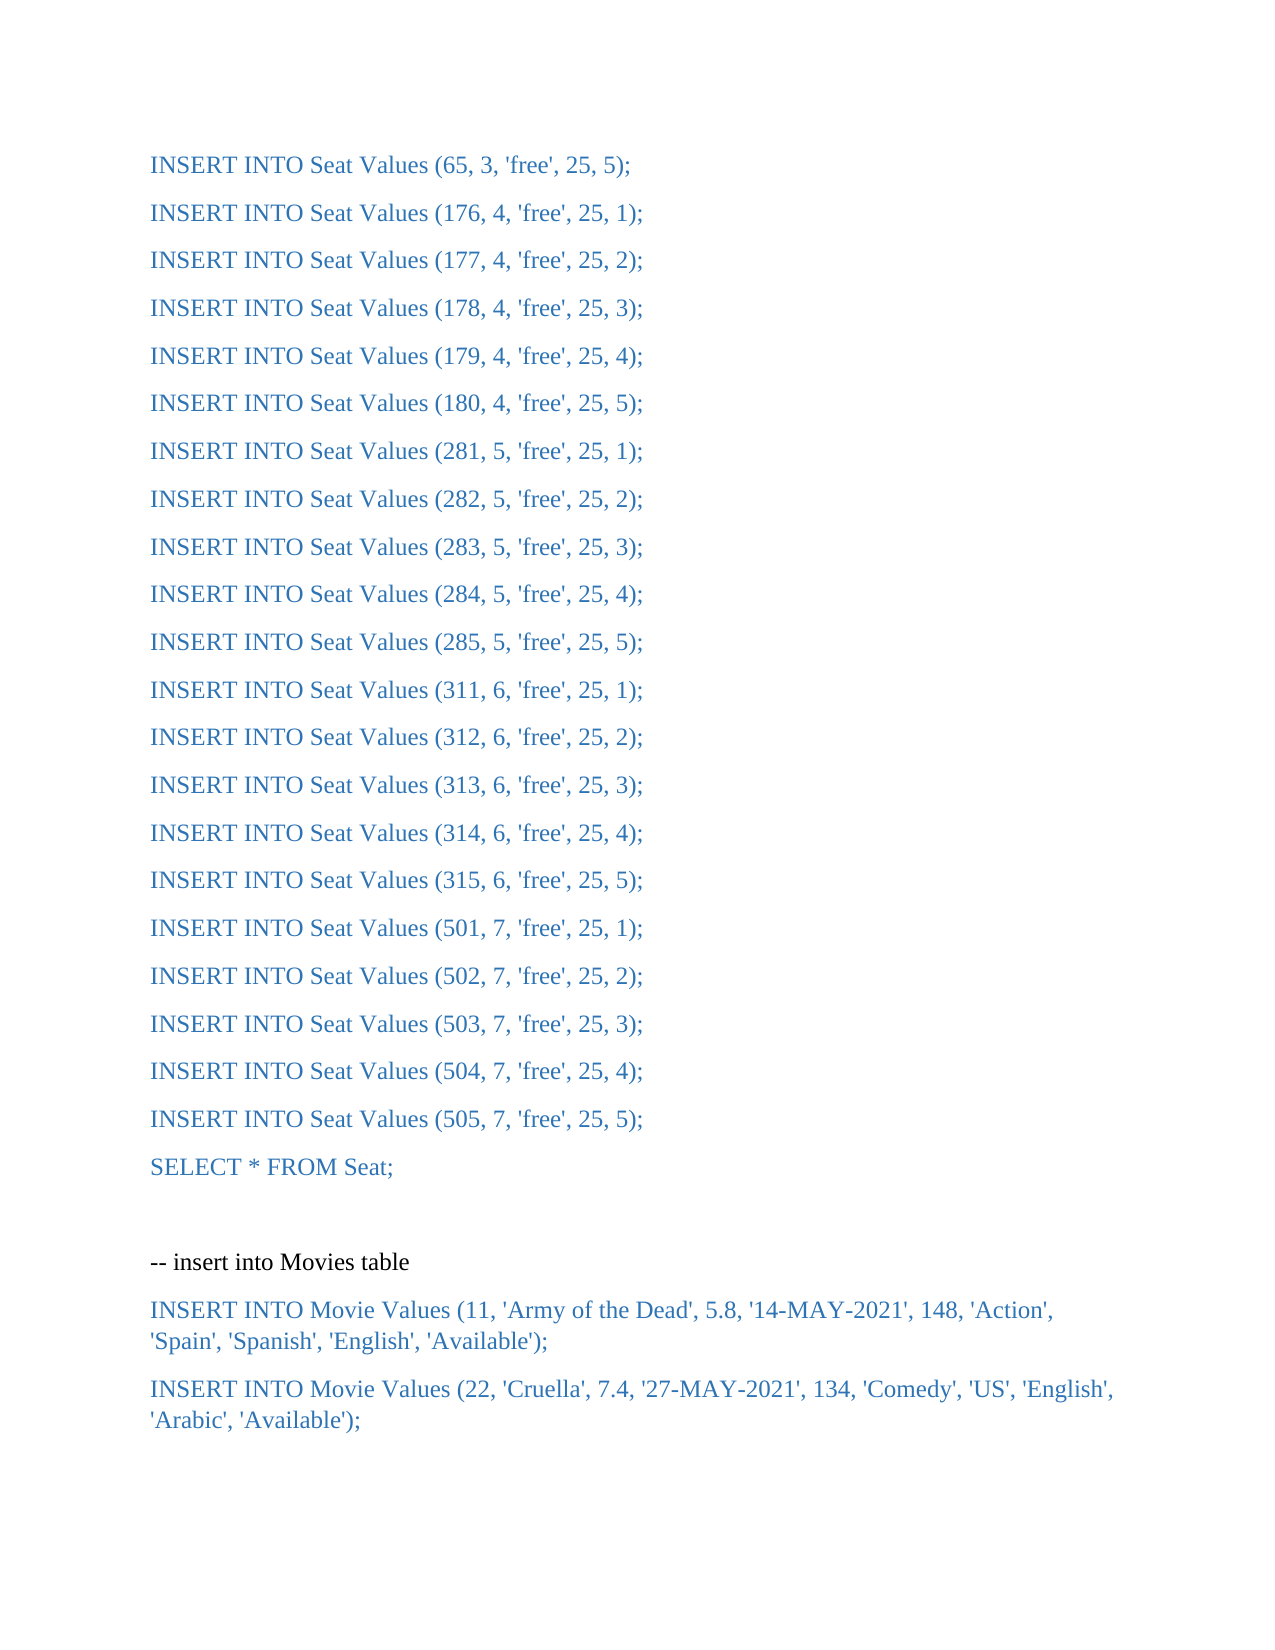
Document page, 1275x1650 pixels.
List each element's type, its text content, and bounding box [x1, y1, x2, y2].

text INSERT INTO Seat Values (176, 4, 'free', 25, 1); [150, 198, 1125, 226]
text INSERT INTO Seat Values (315, 6, 'free', 25, 5); [150, 866, 1125, 894]
text INSERT INTO Seat Values (281, 5, 'free', 25, 1); [150, 436, 1125, 465]
text INSERT INTO Seat Values (180, 4, 'free', 25, 5); [150, 388, 1125, 417]
text INSERT INTO Seat Values (312, 6, 'free', 25, 2); [150, 722, 1125, 751]
text INSERT INTO Seat Values (503, 7, 'free', 25, 3); [150, 1009, 1125, 1037]
text INSERT INTO Movie Values (22, 'Cruella', 7.4, '27-MAY-2021', 134, 'Comedy', 'US', 'English', 'Arabic', 'Available'); [150, 1374, 1125, 1433]
text INSERT INTO Seat Values (505, 7, 'free', 25, 5); [150, 1104, 1125, 1133]
text INSERT INTO Seat Values (284, 5, 'free', 25, 4); [150, 579, 1125, 608]
text INSERT INTO Seat Values (65, 3, 'free', 25, 5); [150, 150, 1125, 179]
text INSERT INTO Seat Values (502, 7, 'free', 25, 2); [150, 961, 1125, 990]
text INSERT INTO Seat Values (283, 5, 'free', 25, 3); [150, 532, 1125, 560]
text INSERT INTO Seat Values (313, 6, 'free', 25, 3); [150, 770, 1125, 799]
text INSERT INTO Seat Values (311, 6, 'free', 25, 1); [150, 675, 1125, 703]
text SELECT * FROM Seat; [150, 1152, 1125, 1181]
text -- insert into Movies table [150, 1247, 1125, 1276]
text INSERT INTO Seat Values (179, 4, 'free', 25, 4); [150, 341, 1125, 369]
text INSERT INTO Seat Values (501, 7, 'free', 25, 1); [150, 913, 1125, 942]
text INSERT INTO Seat Values (178, 4, 'free', 25, 3); [150, 293, 1125, 322]
text INSERT INTO Seat Values (504, 7, 'free', 25, 4); [150, 1056, 1125, 1085]
text INSERT INTO Seat Values (285, 5, 'free', 25, 5); [150, 627, 1125, 656]
text INSERT INTO Seat Values (177, 4, 'free', 25, 2); [150, 245, 1125, 274]
text INSERT INTO Seat Values (282, 5, 'free', 25, 2); [150, 484, 1125, 513]
text INSERT INTO Seat Values (314, 6, 'free', 25, 4); [150, 818, 1125, 847]
text INSERT INTO Movie Values (11, 'Army of the Dead', 5.8, '14-MAY-2021', 148, 'Action', 'Spain', 'Spanish', 'English', 'Available'); [150, 1295, 1125, 1355]
